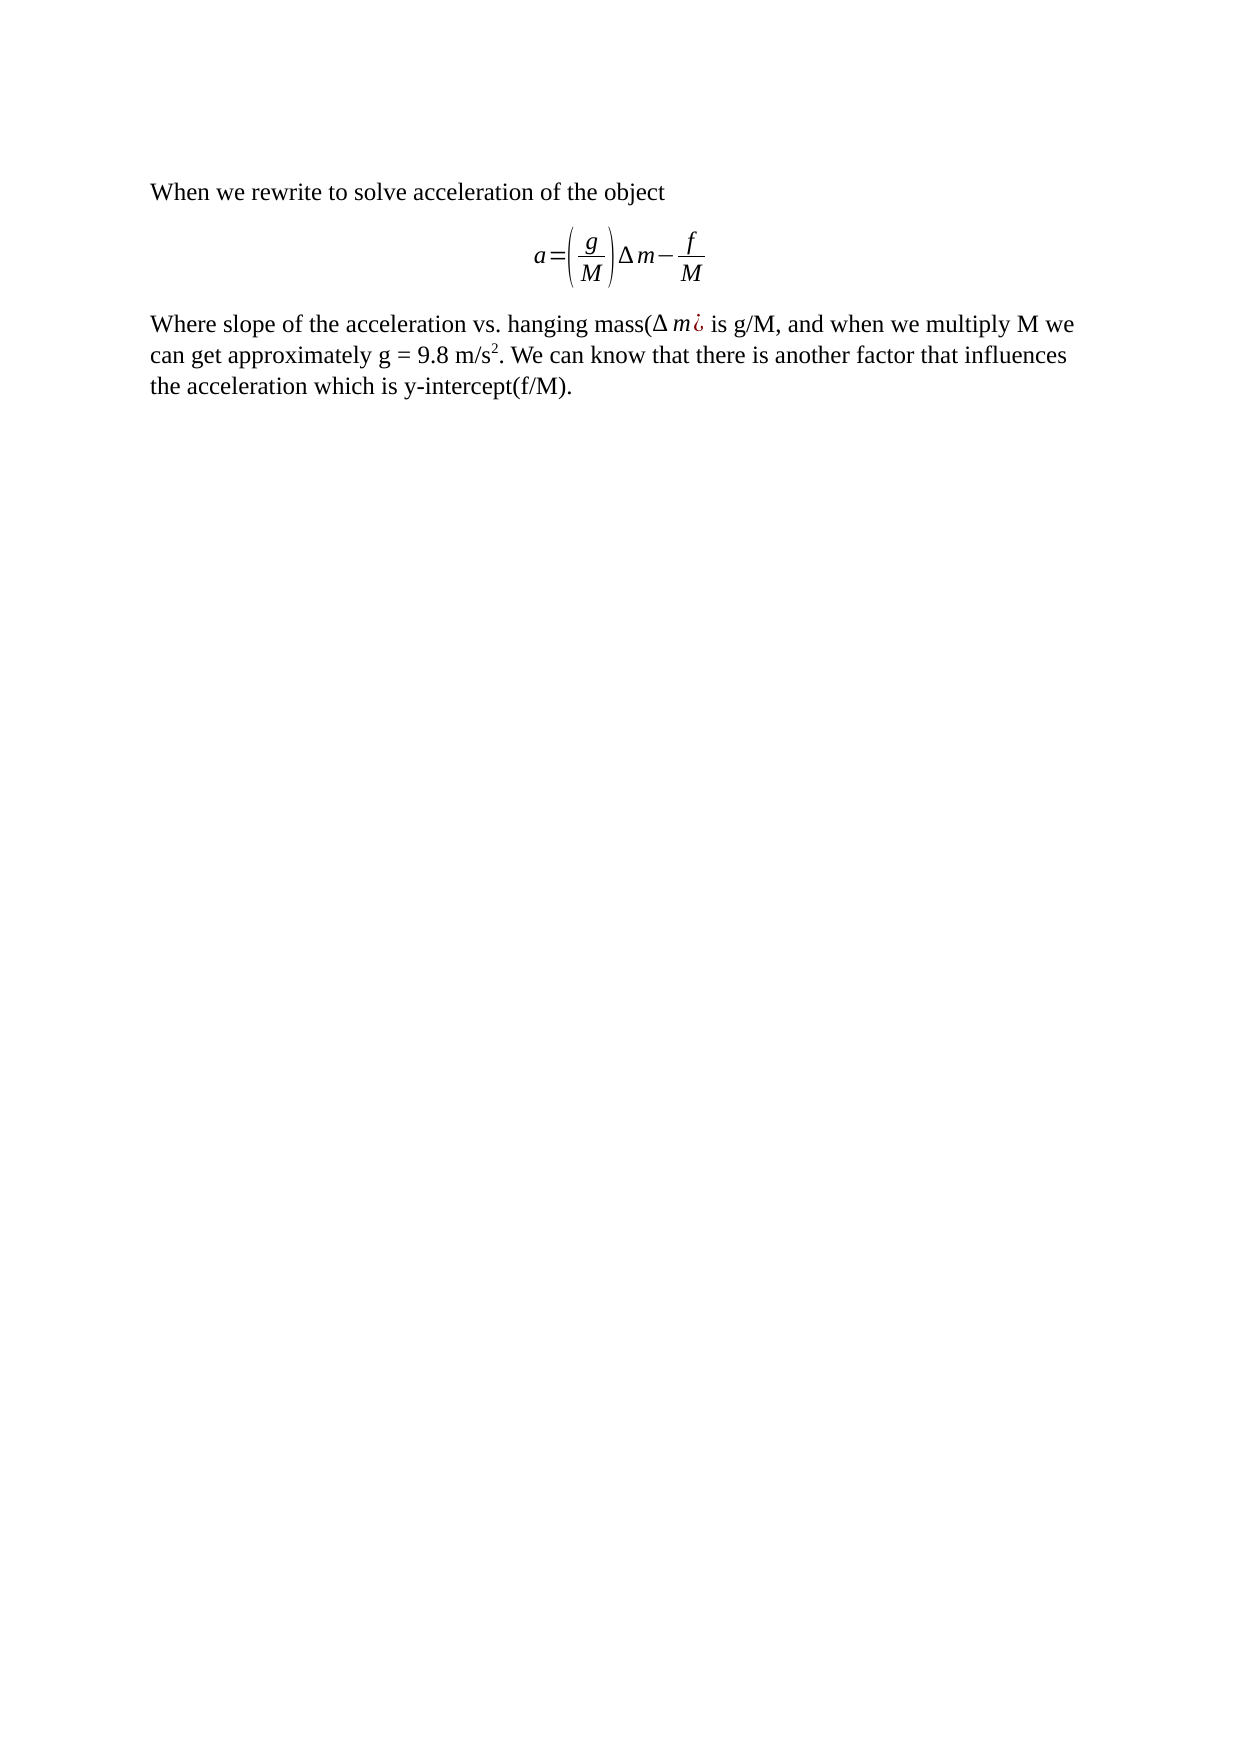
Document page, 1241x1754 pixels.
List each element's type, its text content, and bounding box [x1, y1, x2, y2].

text Where slope of the acceleration vs. hanging mass( is g/M, and when we multiply M we can get approximately g = 9.8 m/s2. We can know that there is another factor that influences the acceleration which is y-intercept(f/M). [150, 309, 1090, 399]
text When we rewrite to solve acceleration of the object [150, 177, 1090, 206]
